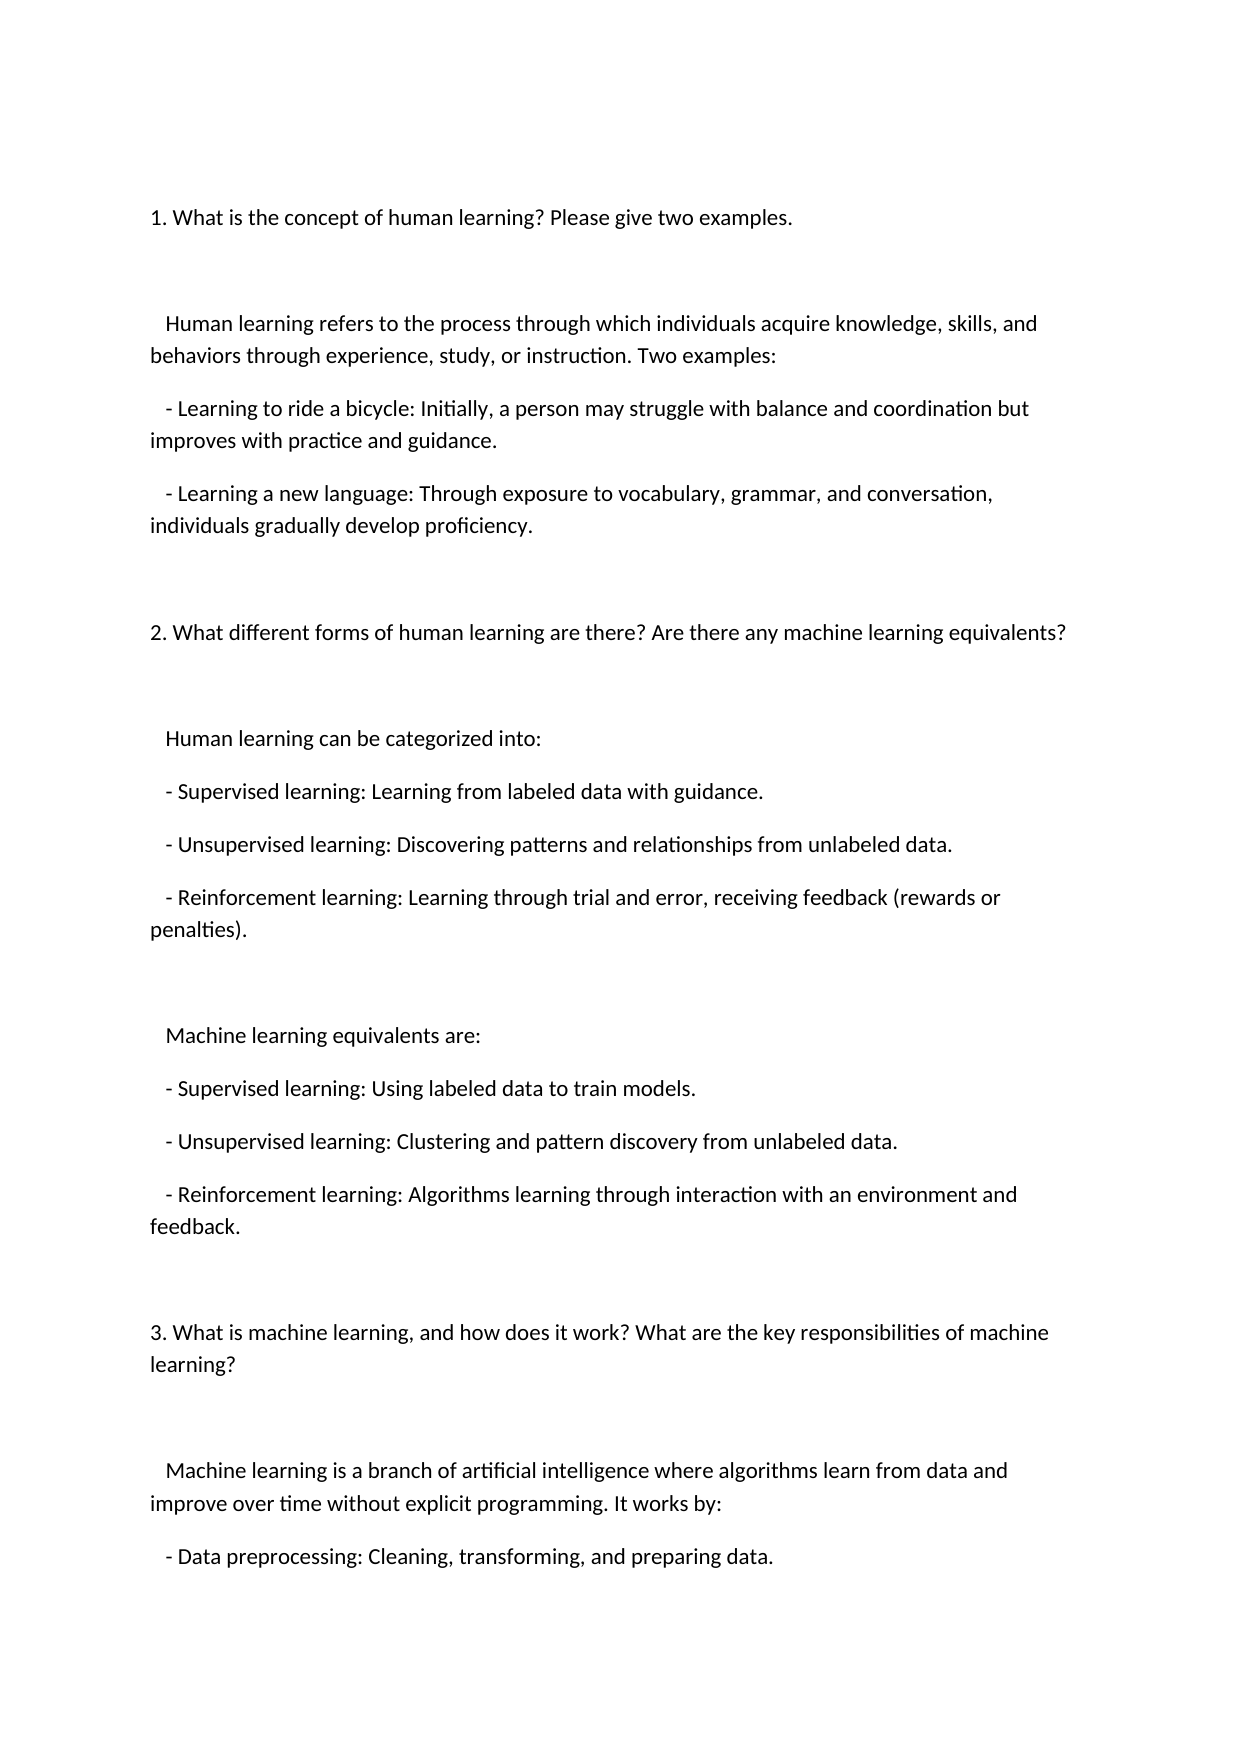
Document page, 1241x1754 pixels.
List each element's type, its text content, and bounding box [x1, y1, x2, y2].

text - Supervised learning: Learning from labeled data with guidance. [150, 777, 1090, 805]
text 3. What is machine learning, and how does it work? What are the key responsibilities of machine learning? [150, 1318, 1090, 1378]
text - Learning a new language: Through exposure to vocabulary, grammar, and conversation, individuals gradually develop proficiency. [150, 479, 1090, 540]
text Human learning refers to the process through which individuals acquire knowledge, skills, and behaviors through experience, study, or instruction. Two examples: [150, 309, 1090, 369]
text - Learning to ride a bicycle: Initially, a person may struggle with balance and coordination but improves with practice and guidance. [150, 394, 1090, 454]
text Human learning can be categorized into: [150, 724, 1090, 752]
text - Unsupervised learning: Clustering and pattern discovery from unlabeled data. [150, 1127, 1090, 1155]
text Machine learning equivalents are: [150, 1021, 1090, 1049]
text - Reinforcement learning: Algorithms learning through interaction with an environment and feedback. [150, 1180, 1090, 1240]
text - Data preprocessing: Cleaning, transforming, and preparing data. [150, 1542, 1090, 1570]
text - Reinforcement learning: Learning through trial and error, receiving feedback (rewards or penalties). [150, 883, 1090, 943]
text - Supervised learning: Using labeled data to train models. [150, 1074, 1090, 1102]
text 1. What is the concept of human learning? Please give two examples. [150, 203, 1090, 231]
text Machine learning is a branch of artificial intelligence where algorithms learn from data and improve over time without explicit programming. It works by: [150, 1457, 1090, 1517]
text - Unsupervised learning: Discovering patterns and relationships from unlabeled data. [150, 830, 1090, 858]
text 2. What different forms of human learning are there? Are there any machine learning equivalents? [150, 618, 1090, 646]
